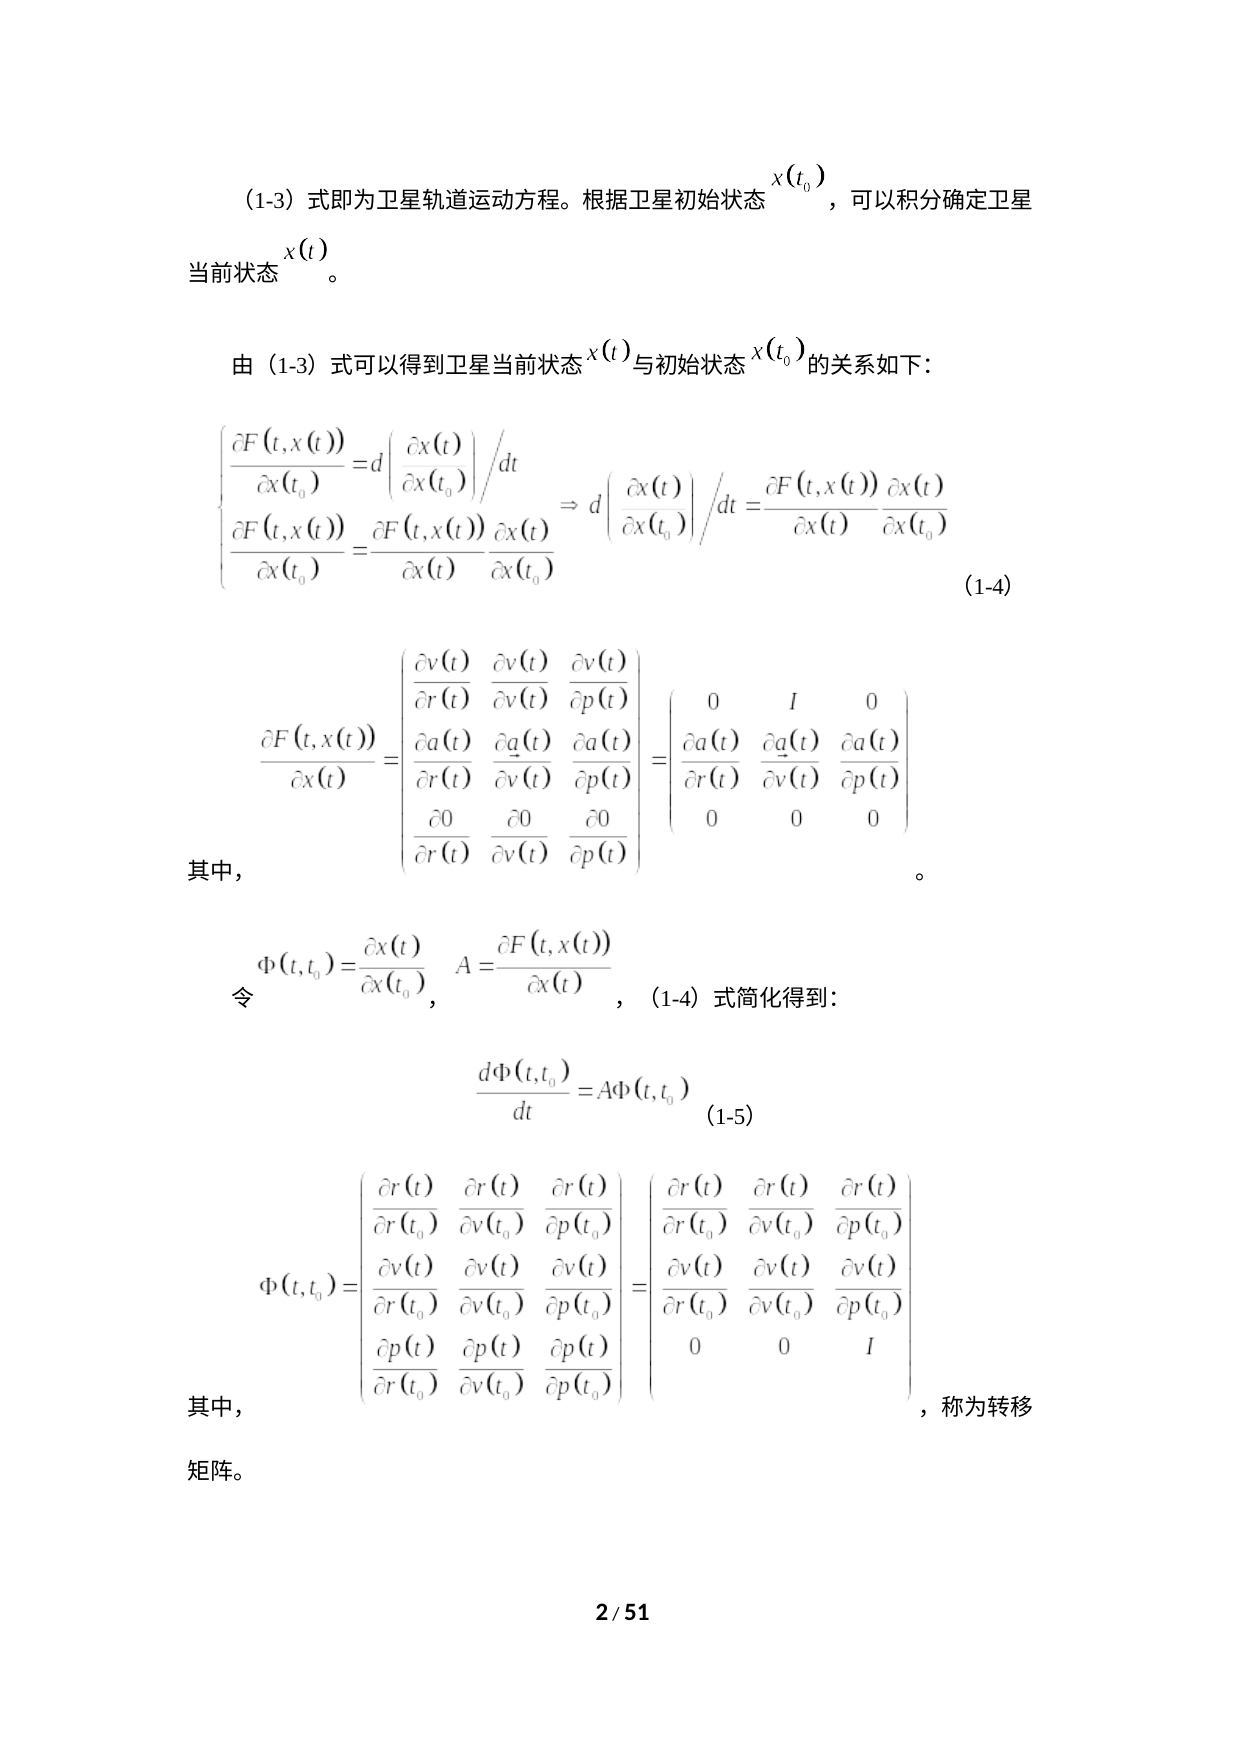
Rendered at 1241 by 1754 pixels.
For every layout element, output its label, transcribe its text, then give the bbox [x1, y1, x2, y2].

text 其中，。 [187, 635, 1053, 895]
text 由（1-3）式可以得到卫星当前状态与初始状态的关系如下： [187, 323, 1053, 388]
text （1-3）式即为卫星轨道运动方程。根据卫星初始状态，可以积分确定卫星当前状态。 [187, 158, 1053, 298]
text 令，，（1-4）式简化得到： [187, 921, 1053, 1018]
text （1-5） [187, 1044, 1053, 1141]
text （1-4） [187, 414, 1053, 609]
text 其中，，称为转移矩阵。 [187, 1167, 1053, 1502]
